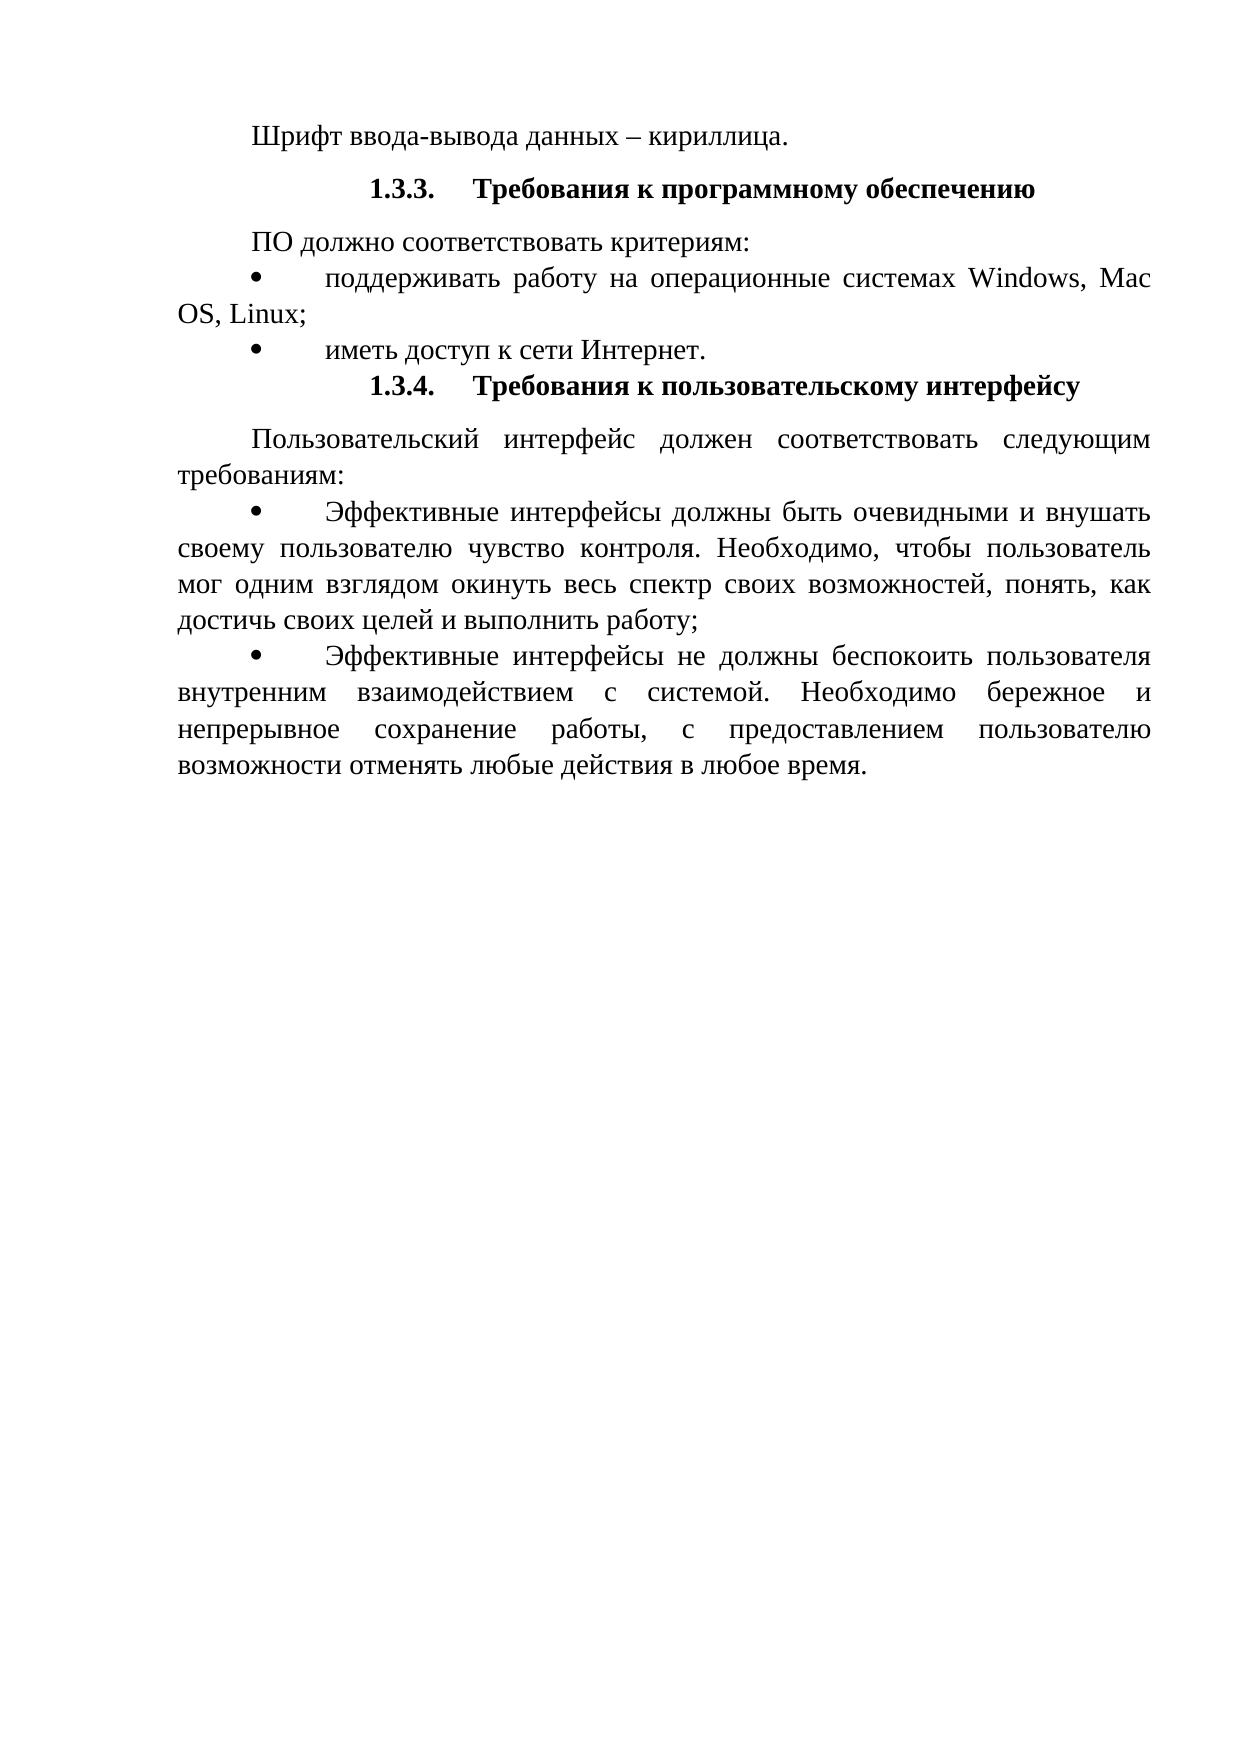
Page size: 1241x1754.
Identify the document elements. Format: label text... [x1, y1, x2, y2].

list Эффективные интерфейсы должны быть очевидными и внушать своему пользователю чувство контроля. Необходимо, чтобы пользователь мог одним взглядом окинуть весь спектр своих возможностей, понять, как достичь своих целей и выполнить работу; [177, 494, 1152, 636]
text Шрифт ввода-вывода данных – кириллица. [177, 118, 1152, 152]
list Требования к программному обеспечению [177, 171, 1152, 204]
list Эффективные интерфейсы не должны беспокоить пользователя внутренним взаимодействием с системой. Необходимо бережное и непрерывное сохранение работы, с предоставлением пользователю возможности отменять любые действия в любое время. [177, 638, 1152, 780]
list поддерживать работу на операционные системах Windows, Mac OS, Linux; [177, 260, 1152, 330]
text Пользовательский интерфейс должен соответствовать следующим требованиям: [177, 421, 1152, 491]
text ПО должно соответствовать критериям: [177, 224, 1152, 257]
list иметь доступ к сети Интернет. [177, 332, 1152, 366]
list Требования к пользовательскому интерфейсу [177, 368, 1152, 402]
